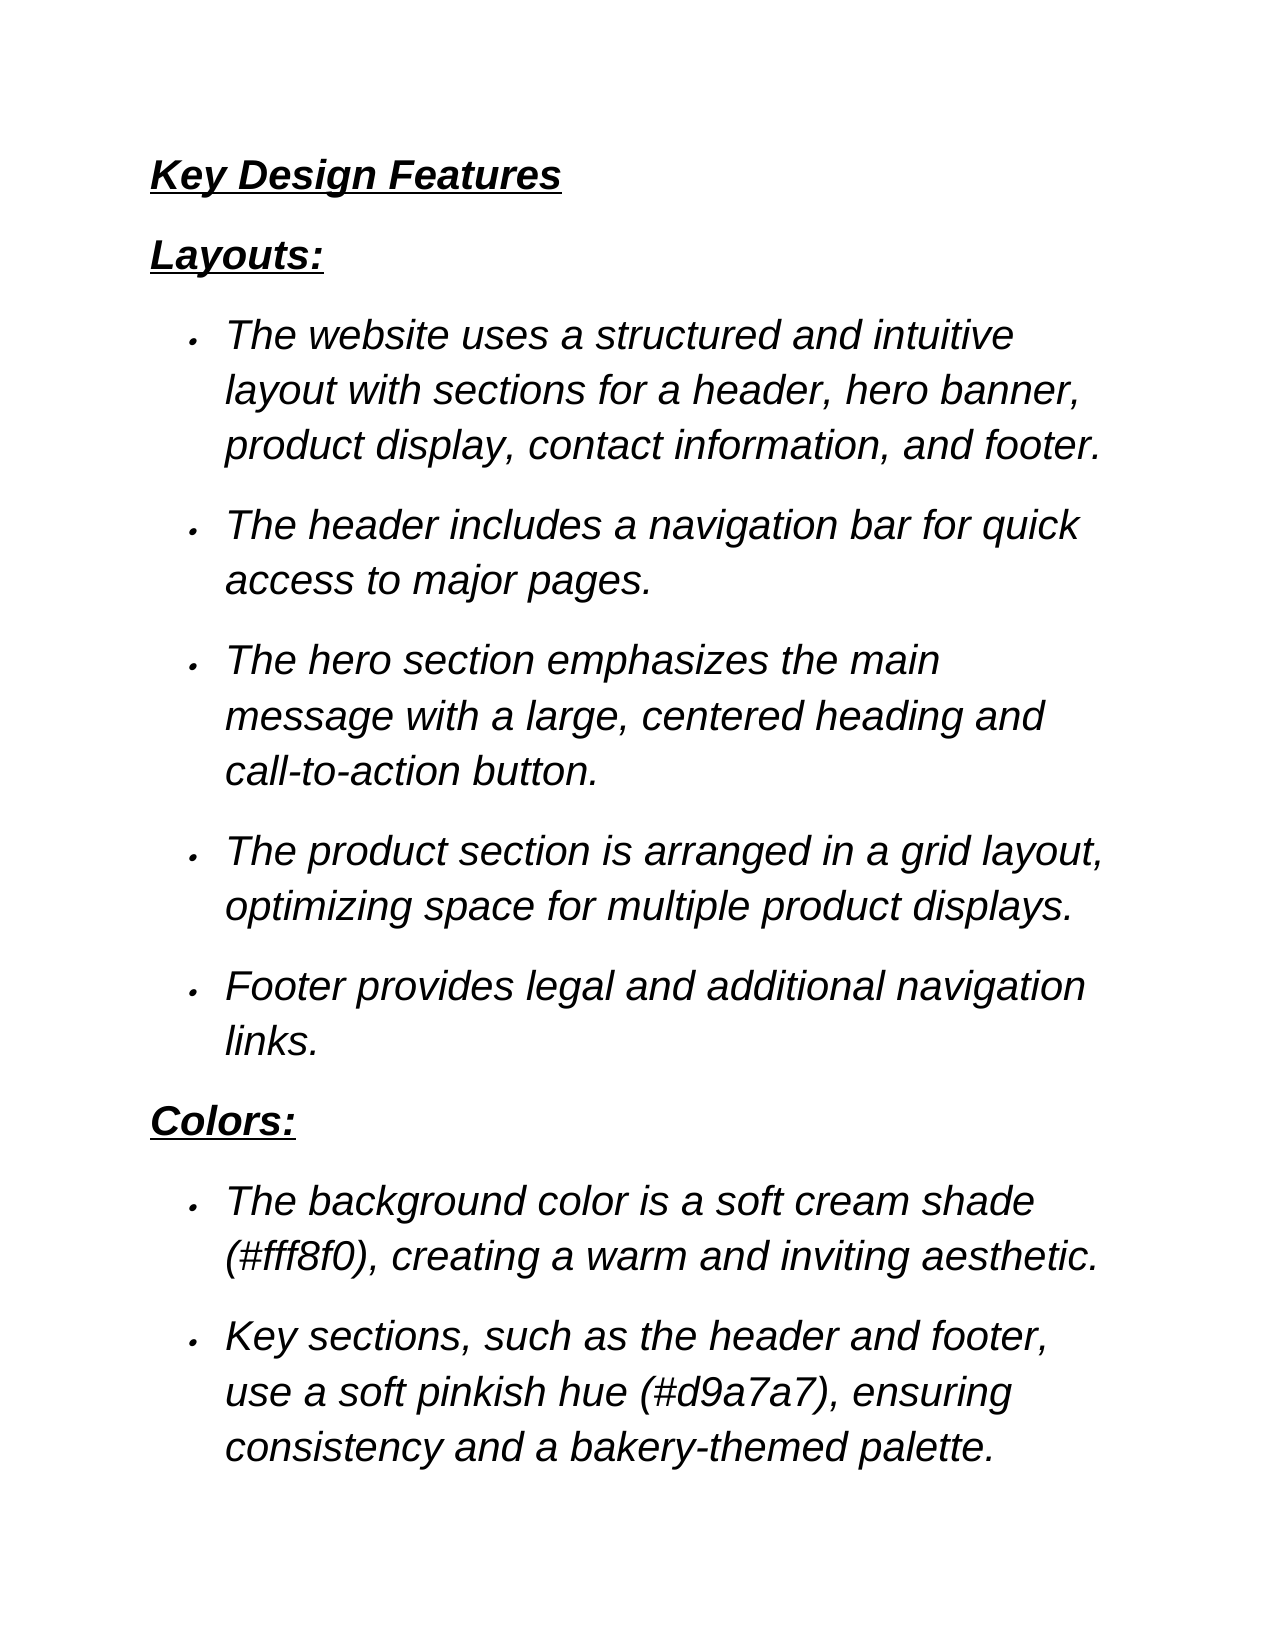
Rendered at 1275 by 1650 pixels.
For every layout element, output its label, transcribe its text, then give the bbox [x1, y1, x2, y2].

text Colors: [150, 1096, 1125, 1144]
list The website uses a structured and intuitive layout with sections for a header, hero banner, product display, contact information, and footer. [187, 310, 1125, 468]
list Footer provides legal and additional navigation links. [187, 961, 1125, 1064]
list The background color is a soft cream shade (#fff8f0), creating a warm and inviting aesthetic. [187, 1177, 1125, 1279]
text Layouts: [150, 230, 1125, 278]
list Key sections, such as the header and footer, use a soft pinkish hue (#d9a7a7), ensuring consistency and a bakery-themed palette. [187, 1312, 1125, 1470]
list The hero section emphasizes the main message with a large, centered heading and call-to-action button. [187, 636, 1125, 794]
list The header includes a navigation bar for quick access to major pages. [187, 501, 1125, 603]
text Key Design Features [150, 150, 1125, 198]
list The product section is arranged in a grid layout, optimizing space for multiple product displays. [187, 826, 1125, 929]
